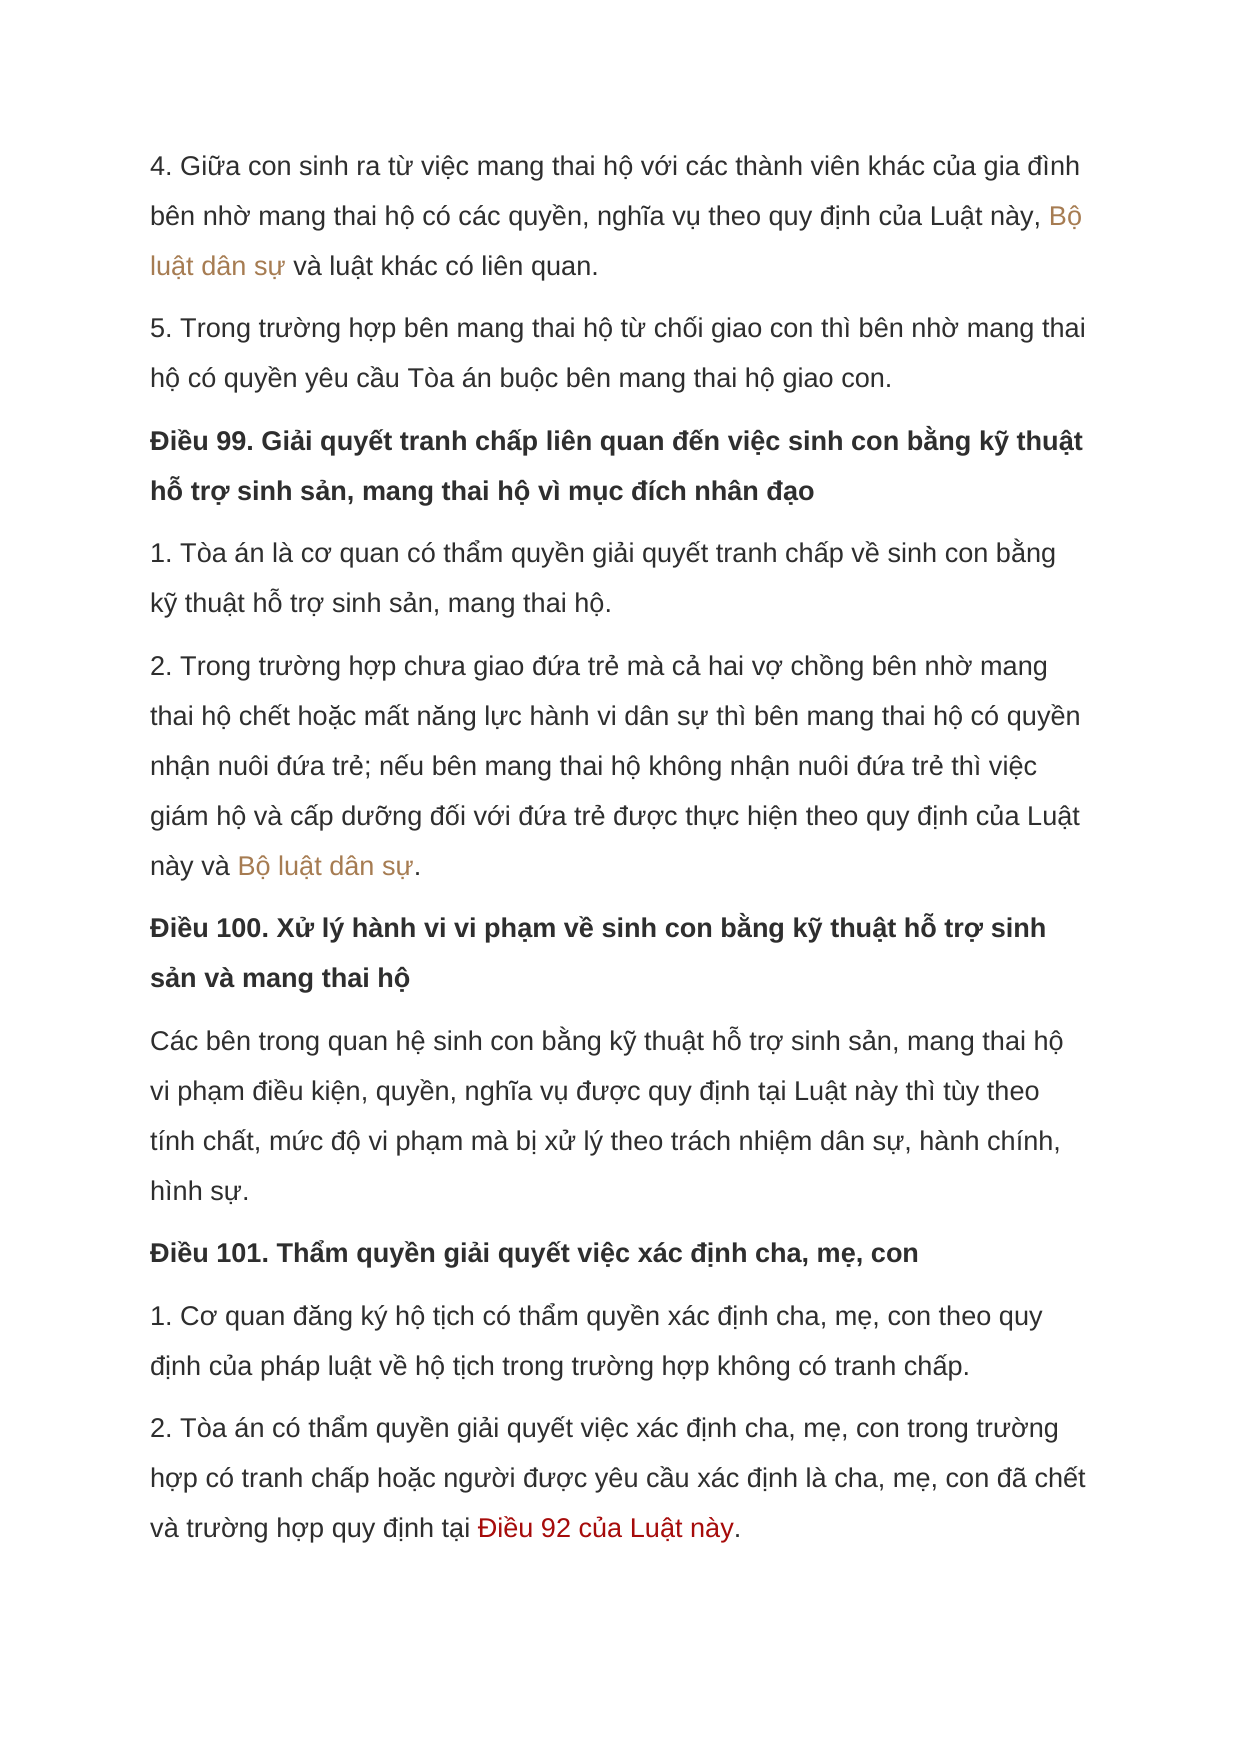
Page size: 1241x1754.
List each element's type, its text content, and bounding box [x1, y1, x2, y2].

text 2. Trong trường hợp chưa giao đứa trẻ mà cả hai vợ chồng bên nhờ mang thai hộ chết hoặc mất năng lực hành vi dân sự thì bên mang thai hộ có quyền nhận nuôi đứa trẻ; nếu bên mang thai hộ không nhận nuôi đứa trẻ thì việc giám hộ và cấp dưỡng đối với đứa trẻ được thực hiện theo quy định của Luật này và Bộ luật dân sự. [150, 650, 1090, 881]
text 1. Cơ quan đăng ký hộ tịch có thẩm quyền xác định cha, mẹ, con theo quy định của pháp luật về hộ tịch trong trường hợp không có tranh chấp. [150, 1300, 1090, 1381]
text 5. Trong trường hợp bên mang thai hộ từ chối giao con thì bên nhờ mang thai hộ có quyền yêu cầu Tòa án buộc bên mang thai hộ giao con. [150, 312, 1090, 394]
text 1. Tòa án là cơ quan có thẩm quyền giải quyết tranh chấp về sinh con bằng kỹ thuật hỗ trợ sinh sản, mang thai hộ. [150, 537, 1090, 619]
text Điều 101. Thẩm quyền giải quyết việc xác định cha, mẹ, con [150, 1237, 1090, 1269]
text Điều 100. Xử lý hành vi vi phạm về sinh con bằng kỹ thuật hỗ trợ sinh sản và mang thai hộ [150, 912, 1090, 994]
text 4. Giữa con sinh ra từ việc mang thai hộ với các thành viên khác của gia đình bên nhờ mang thai hộ có các quyền, nghĩa vụ theo quy định của Luật này, Bộ luật dân sự và luật khác có liên quan. [150, 150, 1090, 281]
text Điều 99. Giải quyết tranh chấp liên quan đến việc sinh con bằng kỹ thuật hỗ trợ sinh sản, mang thai hộ vì mục đích nhân đạo [150, 425, 1090, 506]
text Các bên trong quan hệ sinh con bằng kỹ thuật hỗ trợ sinh sản, mang thai hộ vi phạm điều kiện, quyền, nghĩa vụ được quy định tại Luật này thì tùy theo tính chất, mức độ vi phạm mà bị xử lý theo trách nhiệm dân sự, hành chính, hình sự. [150, 1025, 1090, 1206]
text 2. Tòa án có thẩm quyền giải quyết việc xác định cha, mẹ, con trong trường hợp có tranh chấp hoặc người được yêu cầu xác định là cha, mẹ, con đã chết và trường hợp quy định tại Điều 92 của Luật này. [150, 1412, 1090, 1544]
